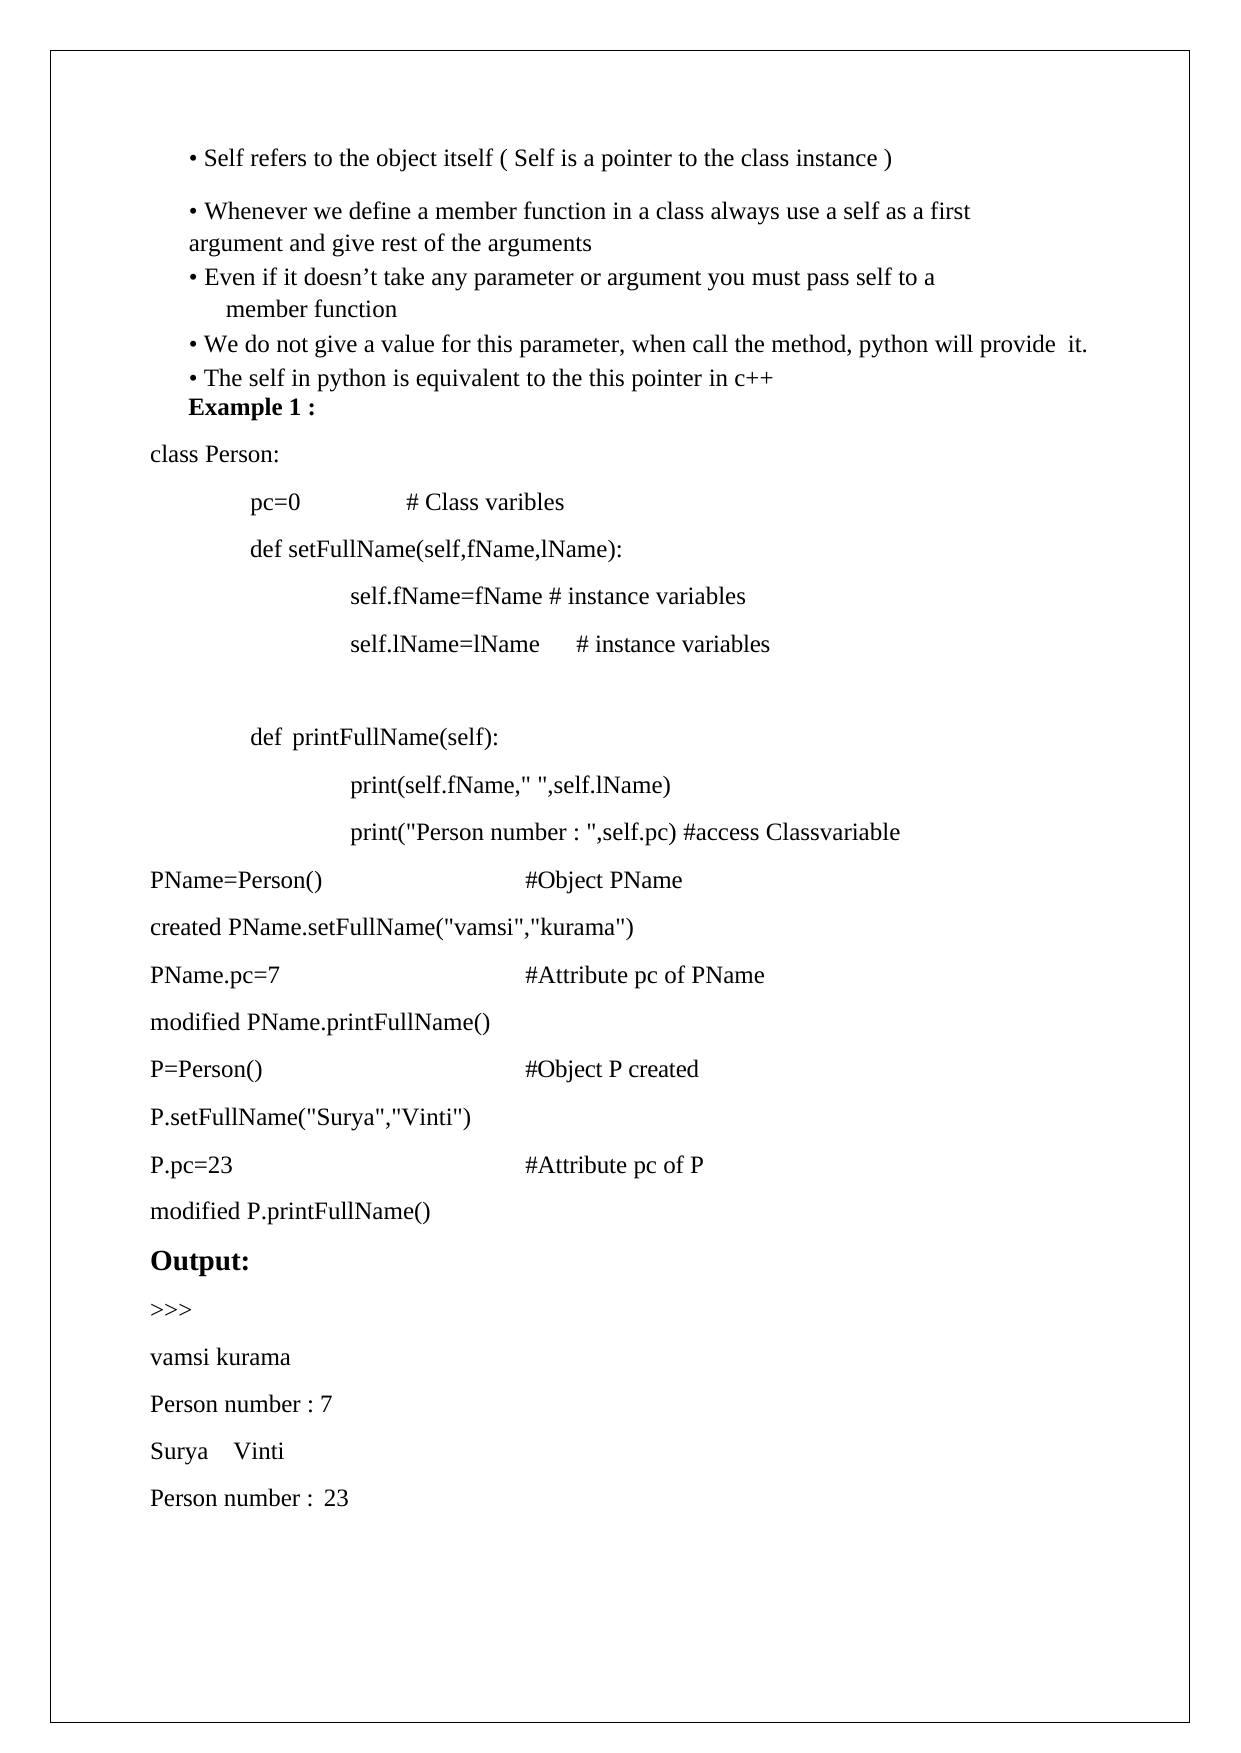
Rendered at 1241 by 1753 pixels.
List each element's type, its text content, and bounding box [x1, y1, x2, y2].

text vamsi kurama Person number : 7 Surya Vinti Person number : 23 [150, 1342, 349, 1512]
text def printFullName(self): [250, 722, 1144, 751]
text PName=Person() #Object PName created PName.setFullName("vamsi","kurama") [150, 866, 760, 941]
subtitle Example 1 : [188, 392, 1144, 421]
text pc=0 # Class varibles [250, 487, 1144, 516]
text print(self.fName," ",self.lName) [350, 771, 1144, 799]
list Even if it doesn’t take any parameter or argument you must pass self to a member function [188, 262, 1020, 323]
text >>> [150, 1295, 1144, 1324]
text PName.pc=7 #Attribute pc of PName modified PName.printFullName() [150, 960, 859, 1036]
text P=Person() #Object P created P.setFullName("Surya","Vinti") [150, 1054, 700, 1130]
text def setFullName(self,fName,lName): self.fName=fName # instance variables self.lName=lName # instance variables [250, 534, 770, 657]
text print("Person number : ",self.pc) #access Classvariable [350, 817, 1144, 846]
list We do not give a value for this parameter, when call the method, python will provide it. [188, 329, 1144, 358]
text Output: [150, 1243, 1144, 1277]
list The self in python is equivalent to the this pointer in c++ [188, 363, 1144, 392]
list Whenever we define a member function in a class always use a self as a first argument and give rest of the arguments [188, 196, 1067, 256]
text P.pc=23 #Attribute pc of P modified P.printFullName() [150, 1150, 798, 1225]
list Self refers to the object itself ( Self is a pointer to the class instance ) [188, 143, 1144, 172]
text class Person: [150, 439, 1144, 468]
